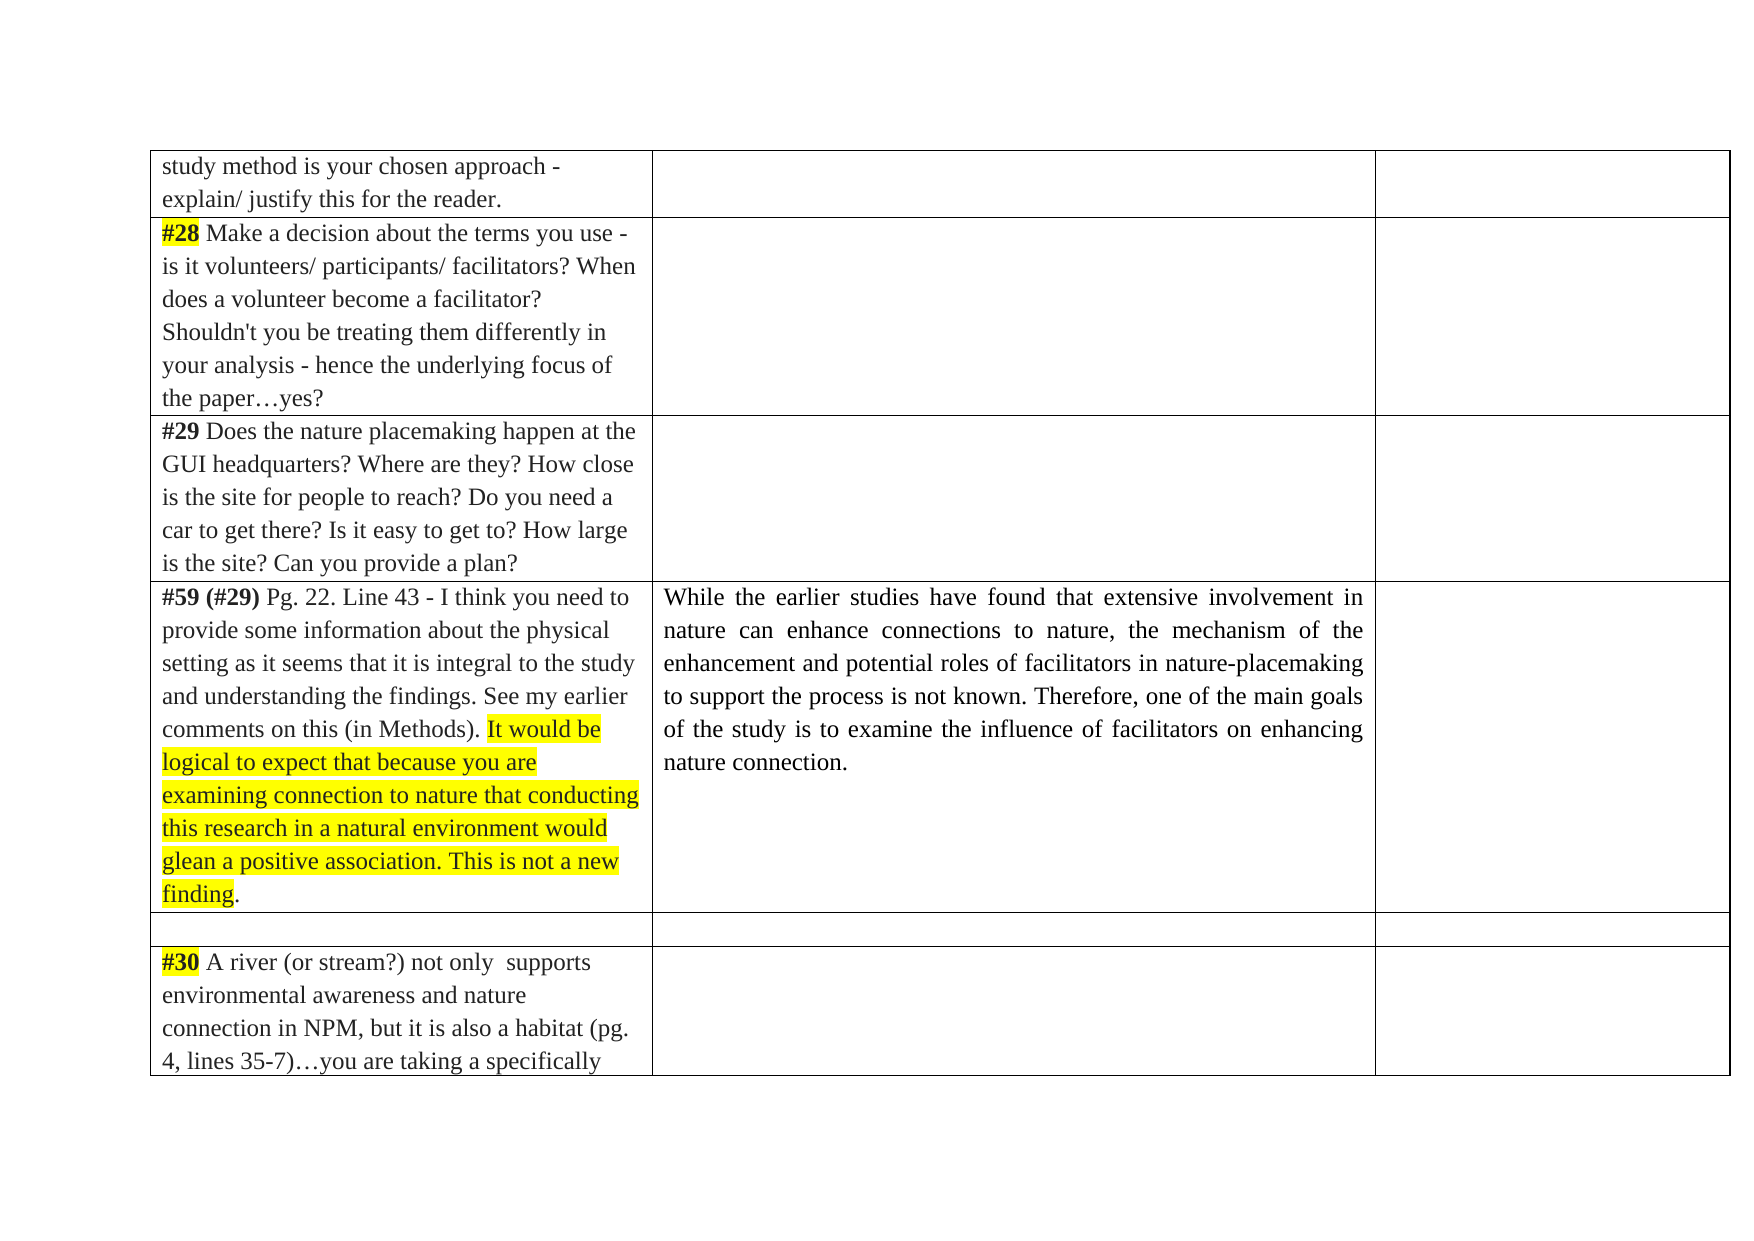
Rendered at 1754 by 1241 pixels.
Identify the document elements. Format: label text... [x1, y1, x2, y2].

table_cell [151, 913, 652, 946]
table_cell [151, 947, 652, 1075]
table_cell #29 Does the nature placemaking happen at the GUI headquarters? Where are they? How close is the site for people to reach? Do you need a car to get there? Is it easy to get to? How large is the site? Can you provide a plan? [151, 416, 652, 581]
table_cell [653, 416, 1375, 581]
table_cell [653, 151, 1375, 217]
table_cell [1376, 151, 1729, 217]
table_cell #28 Make a decision about the terms you use - is it volunteers/ participants/ facilitators? When does a volunteer become a facilitator? Shouldn't you be treating them differently in your analysis - hence the underlying focus of the paper…yes? [151, 218, 652, 415]
table_cell [1376, 218, 1729, 415]
table_cell [1376, 582, 1729, 912]
table_cell [653, 947, 1375, 1075]
table_cell [653, 913, 1375, 946]
table_cell [1376, 416, 1729, 581]
table_cell [653, 218, 1375, 415]
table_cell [151, 151, 652, 217]
table_cell [1376, 913, 1729, 946]
table_cell While the earlier studies have found that extensive involvement in nature can enhance connections to nature, the mechanism of the enhancement and potential roles of facilitators in nature-placemaking to support the process is not known. Therefore, one of the main goals of the study is to examine the influence of facilitators on enhancing nature connection. [653, 582, 1375, 912]
table_cell #59 (#29) Pg. 22. Line 43 - I think you need to provide some information about the physical setting as it seems that it is integral to the study and understanding the findings. See my earlier comments on this (in Methods). It would be logical to expect that because you are examining connection to nature that conducting this research in a natural environment would glean a positive association. This is not a new finding. [151, 582, 652, 912]
table_cell [1376, 947, 1729, 1075]
